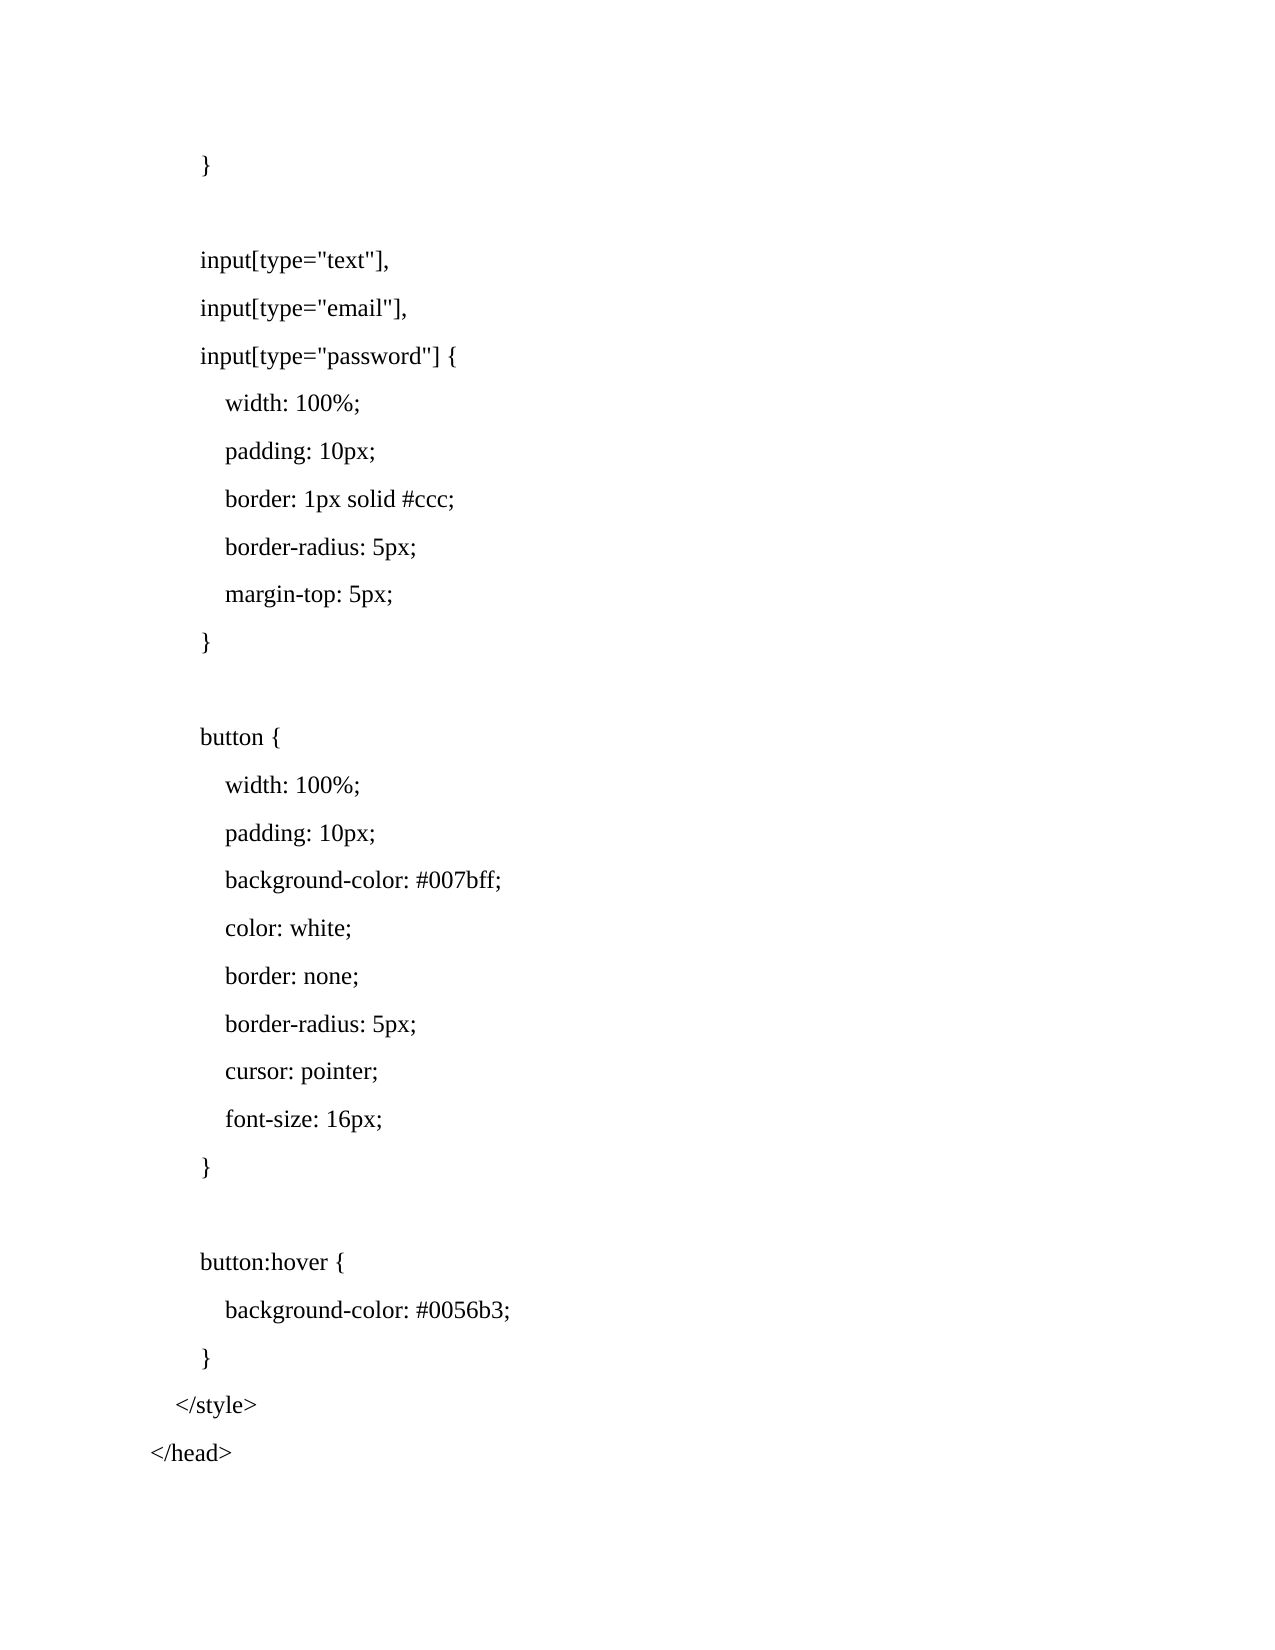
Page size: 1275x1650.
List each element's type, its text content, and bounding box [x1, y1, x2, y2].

text } [150, 1152, 1125, 1181]
text padding: 10px; [150, 436, 1125, 465]
text } [150, 1343, 1125, 1371]
text input[type="password"] { [150, 341, 1125, 369]
text input[type="email"], [150, 293, 1125, 322]
text border-radius: 5px; [150, 1009, 1125, 1037]
text margin-top: 5px; [150, 579, 1125, 608]
text padding: 10px; [150, 818, 1125, 847]
text color: white; [150, 913, 1125, 942]
text button:hover { [150, 1247, 1125, 1276]
text border-radius: 5px; [150, 532, 1125, 560]
text border: none; [150, 961, 1125, 990]
text input[type="text"], [150, 245, 1125, 274]
text </style> [150, 1390, 1125, 1419]
text </head> [150, 1438, 1125, 1467]
text } [150, 627, 1125, 656]
text cursor: pointer; [150, 1056, 1125, 1085]
text border: 1px solid #ccc; [150, 484, 1125, 513]
text background-color: #007bff; [150, 866, 1125, 894]
text width: 100%; [150, 388, 1125, 417]
text font-size: 16px; [150, 1104, 1125, 1133]
text button { [150, 722, 1125, 751]
text background-color: #0056b3; [150, 1295, 1125, 1324]
text width: 100%; [150, 770, 1125, 799]
text } [150, 150, 1125, 179]
